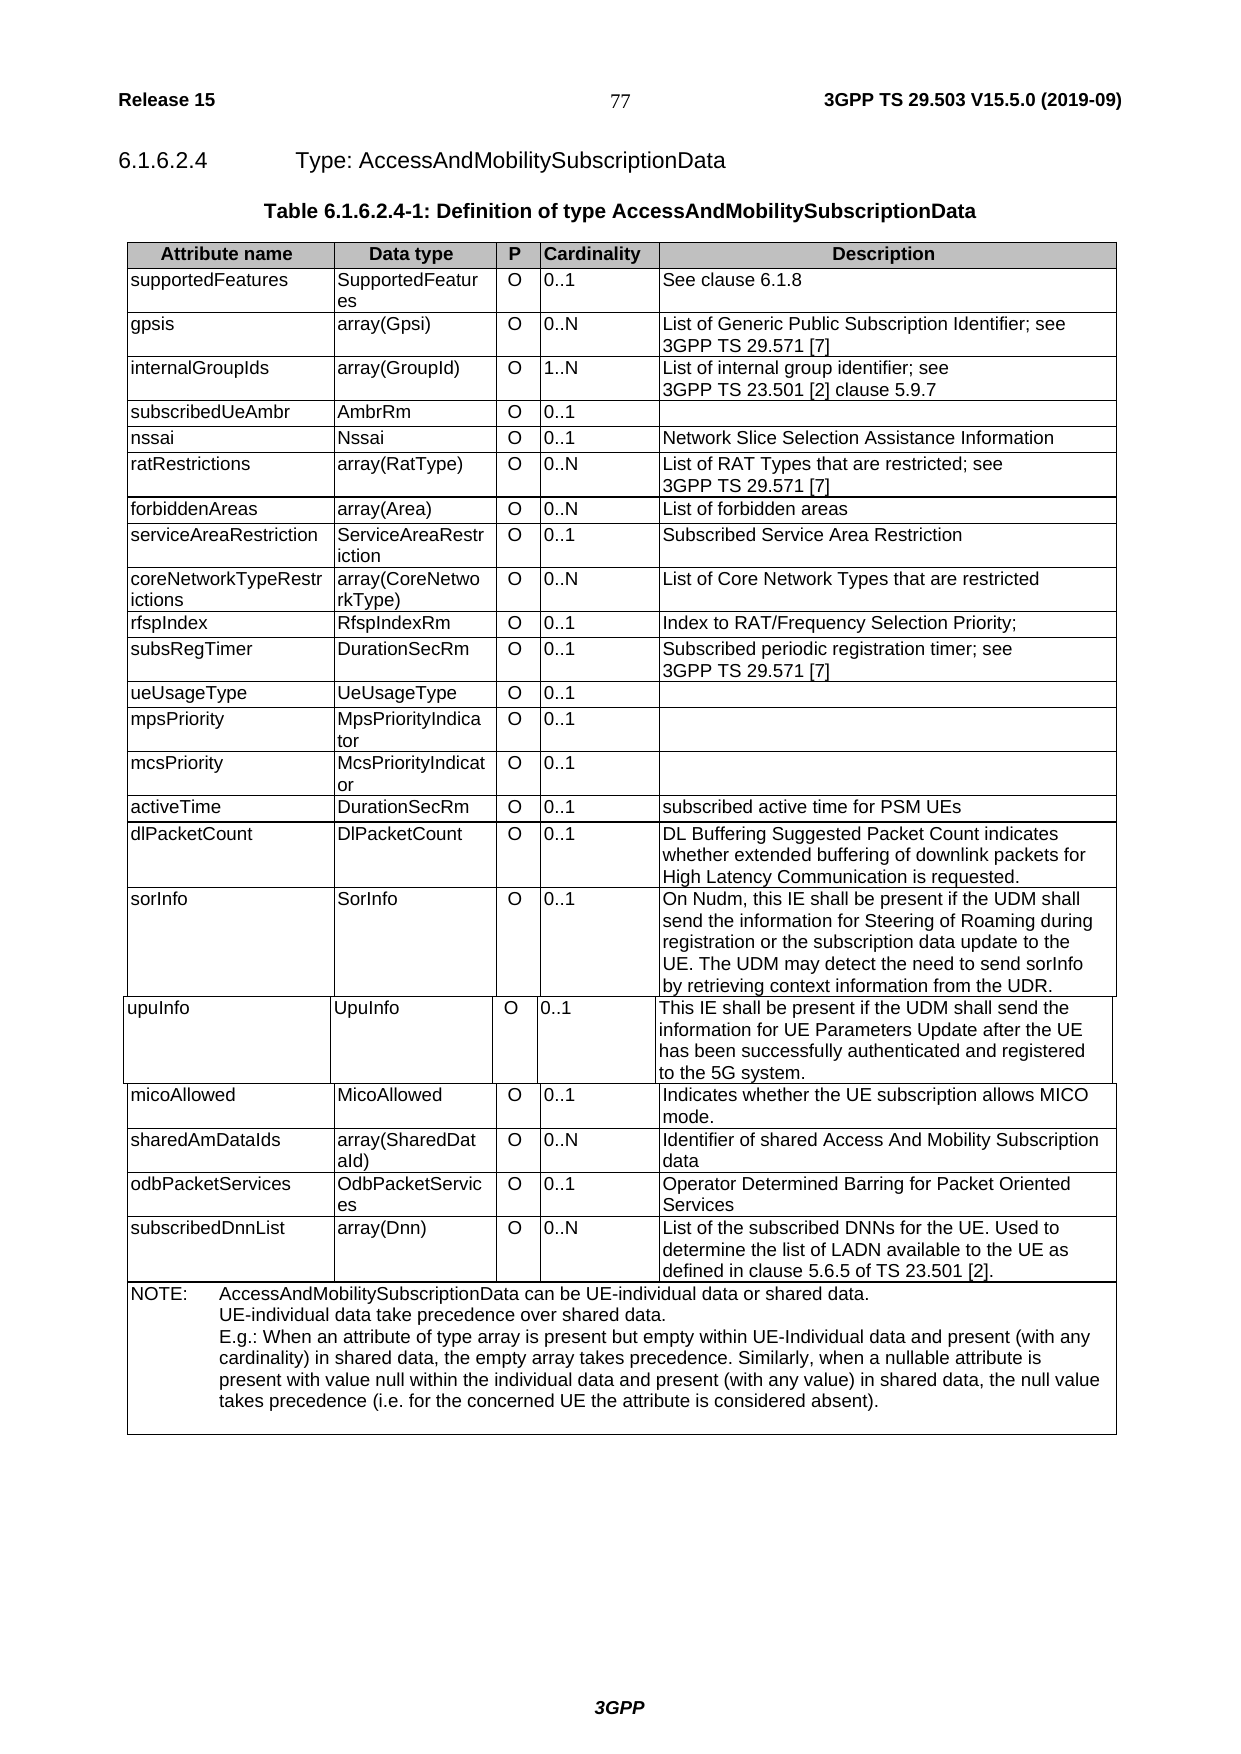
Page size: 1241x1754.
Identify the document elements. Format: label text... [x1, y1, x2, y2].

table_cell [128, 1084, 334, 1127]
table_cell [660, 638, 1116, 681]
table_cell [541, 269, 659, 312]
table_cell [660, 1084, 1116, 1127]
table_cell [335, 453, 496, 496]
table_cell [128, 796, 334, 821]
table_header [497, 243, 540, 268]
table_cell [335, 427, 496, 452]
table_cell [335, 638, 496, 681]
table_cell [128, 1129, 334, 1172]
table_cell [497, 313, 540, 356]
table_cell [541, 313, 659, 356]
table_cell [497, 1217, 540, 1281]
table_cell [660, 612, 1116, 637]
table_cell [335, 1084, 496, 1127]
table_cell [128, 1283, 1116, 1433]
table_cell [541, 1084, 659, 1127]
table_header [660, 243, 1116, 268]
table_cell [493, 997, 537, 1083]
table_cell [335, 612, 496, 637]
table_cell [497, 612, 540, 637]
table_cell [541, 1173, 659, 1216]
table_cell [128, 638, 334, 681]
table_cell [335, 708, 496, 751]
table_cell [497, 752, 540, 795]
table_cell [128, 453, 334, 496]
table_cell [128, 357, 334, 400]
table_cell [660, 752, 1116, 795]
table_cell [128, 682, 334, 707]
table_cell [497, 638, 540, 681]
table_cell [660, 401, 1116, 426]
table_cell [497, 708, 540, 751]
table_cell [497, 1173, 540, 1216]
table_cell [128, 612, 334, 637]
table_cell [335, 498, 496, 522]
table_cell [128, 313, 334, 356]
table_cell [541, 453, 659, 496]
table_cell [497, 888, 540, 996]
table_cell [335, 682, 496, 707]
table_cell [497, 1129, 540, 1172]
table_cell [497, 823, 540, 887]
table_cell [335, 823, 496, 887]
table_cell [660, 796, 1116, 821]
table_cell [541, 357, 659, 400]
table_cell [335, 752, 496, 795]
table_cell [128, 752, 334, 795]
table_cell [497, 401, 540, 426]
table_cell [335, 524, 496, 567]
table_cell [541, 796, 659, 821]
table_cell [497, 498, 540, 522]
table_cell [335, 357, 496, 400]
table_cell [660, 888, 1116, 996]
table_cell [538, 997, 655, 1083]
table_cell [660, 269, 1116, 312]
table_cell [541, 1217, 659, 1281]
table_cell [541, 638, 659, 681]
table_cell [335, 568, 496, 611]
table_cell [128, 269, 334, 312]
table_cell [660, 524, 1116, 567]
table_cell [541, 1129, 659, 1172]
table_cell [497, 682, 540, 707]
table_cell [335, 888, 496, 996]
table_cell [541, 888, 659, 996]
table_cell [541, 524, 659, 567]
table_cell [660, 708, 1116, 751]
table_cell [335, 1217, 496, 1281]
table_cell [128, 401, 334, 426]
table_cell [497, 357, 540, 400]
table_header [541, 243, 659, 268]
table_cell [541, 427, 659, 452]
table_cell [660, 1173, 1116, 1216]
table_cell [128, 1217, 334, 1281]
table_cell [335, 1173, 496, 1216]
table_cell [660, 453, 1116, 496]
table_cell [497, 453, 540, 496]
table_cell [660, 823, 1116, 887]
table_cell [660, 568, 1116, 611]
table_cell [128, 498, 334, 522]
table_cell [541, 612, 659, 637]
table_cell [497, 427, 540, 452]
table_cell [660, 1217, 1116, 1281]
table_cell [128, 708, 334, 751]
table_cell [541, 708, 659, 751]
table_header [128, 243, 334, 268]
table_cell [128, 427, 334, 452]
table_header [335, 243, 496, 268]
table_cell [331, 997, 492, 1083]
text Table 6.1.6.2.4-1: Definition of type AccessAndMobilitySubscriptionData [118, 199, 1122, 223]
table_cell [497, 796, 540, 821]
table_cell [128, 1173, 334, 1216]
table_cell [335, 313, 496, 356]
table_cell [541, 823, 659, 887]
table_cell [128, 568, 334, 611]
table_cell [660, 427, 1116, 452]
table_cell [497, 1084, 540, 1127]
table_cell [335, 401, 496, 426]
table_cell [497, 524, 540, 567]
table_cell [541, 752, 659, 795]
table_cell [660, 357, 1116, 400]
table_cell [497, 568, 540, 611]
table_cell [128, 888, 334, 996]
subtitle 6.1.6.2.4 Type: AccessAndMobilitySubscriptionData [118, 147, 1122, 174]
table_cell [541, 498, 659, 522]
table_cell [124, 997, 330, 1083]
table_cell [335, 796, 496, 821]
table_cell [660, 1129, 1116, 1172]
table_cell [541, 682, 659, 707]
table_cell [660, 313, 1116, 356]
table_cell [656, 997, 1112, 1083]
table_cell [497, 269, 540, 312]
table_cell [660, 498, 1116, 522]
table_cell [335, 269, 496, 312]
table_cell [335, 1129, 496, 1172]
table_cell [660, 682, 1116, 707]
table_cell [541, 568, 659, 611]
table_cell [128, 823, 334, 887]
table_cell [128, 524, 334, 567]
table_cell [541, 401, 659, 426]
